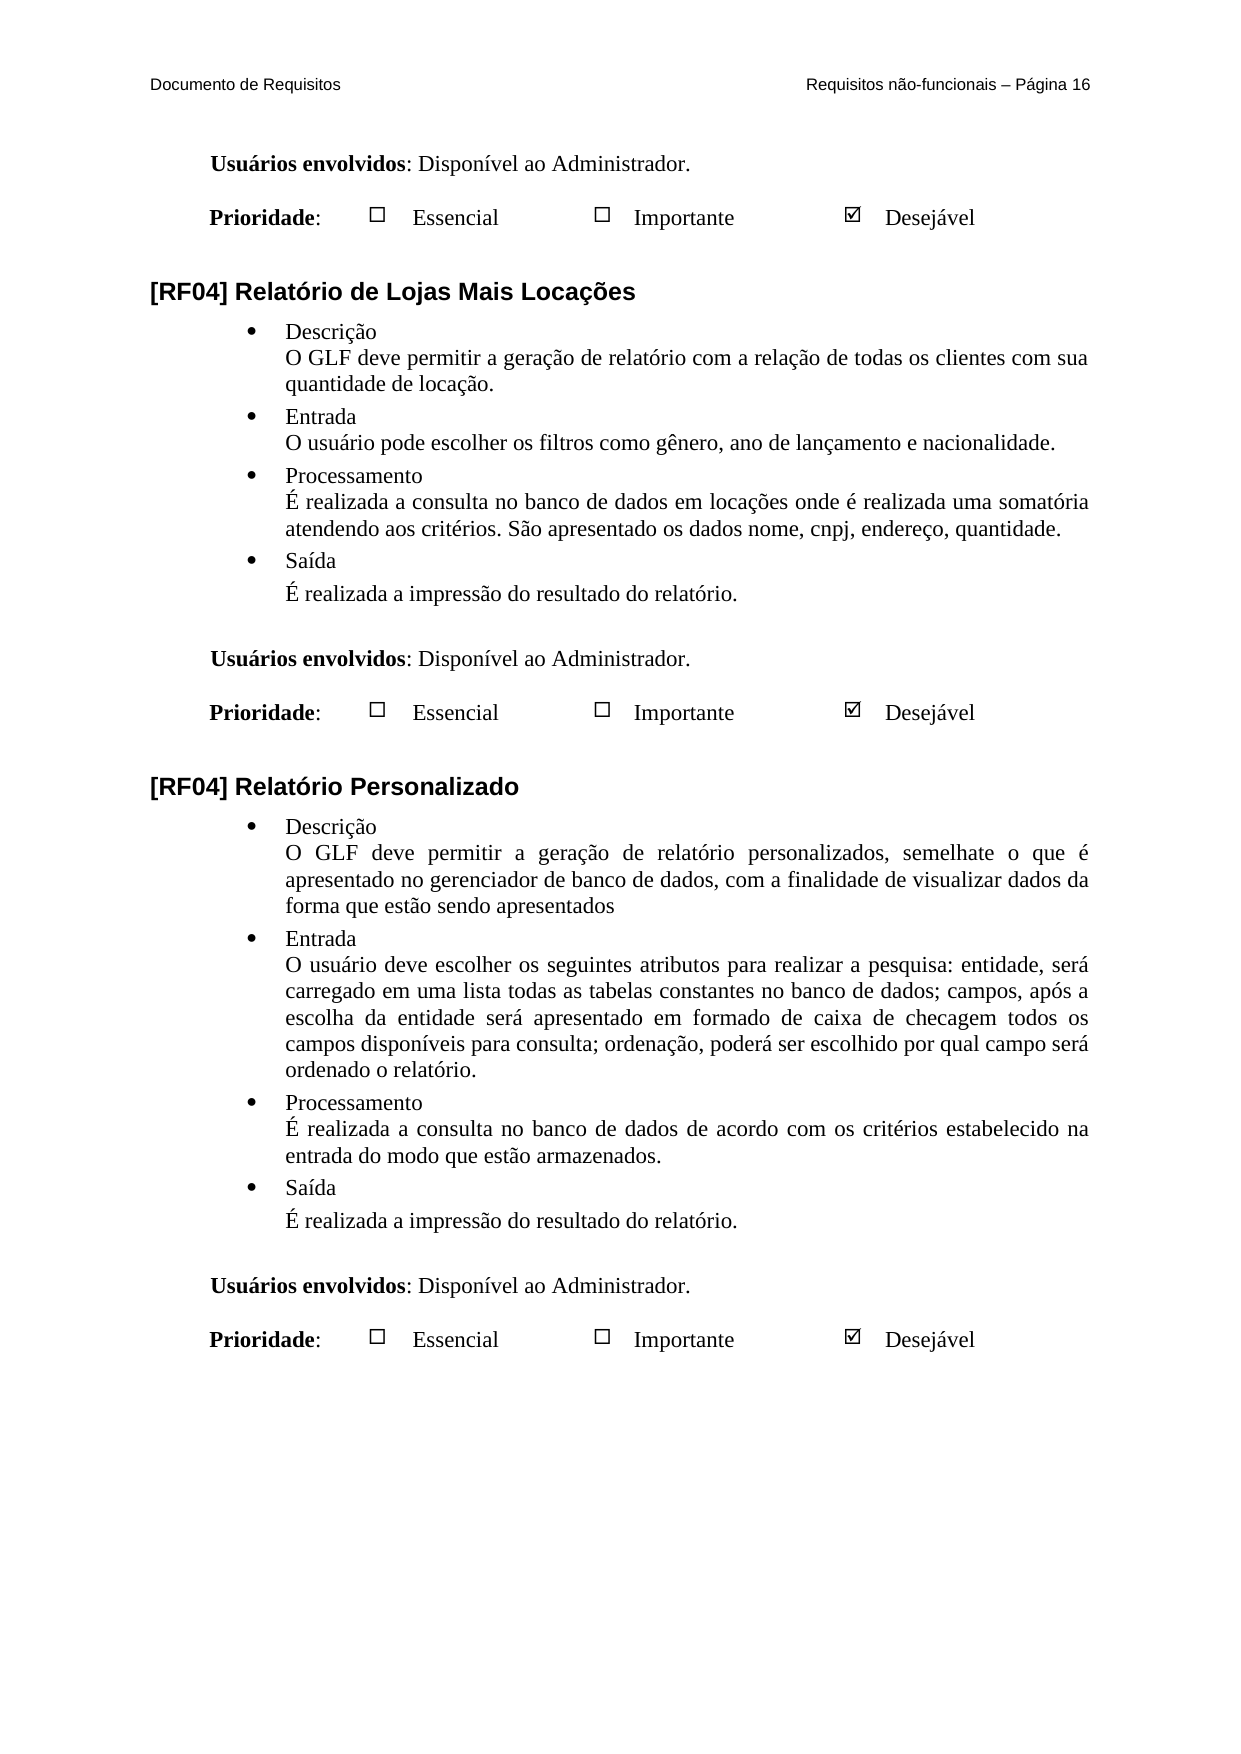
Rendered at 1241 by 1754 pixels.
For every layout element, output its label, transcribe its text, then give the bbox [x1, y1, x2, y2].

table_header Essencial [401, 678, 578, 747]
table_header Essencial [401, 183, 578, 252]
table_header Desejável [874, 1305, 1017, 1374]
text Usuários envolvidos: Disponível ao Administrador. [210, 1272, 1090, 1298]
table_header Prioridade: [194, 1305, 357, 1374]
table_header [578, 183, 622, 252]
table_header [578, 1305, 622, 1374]
list Saída [248, 1174, 1090, 1201]
list Processamento É realizada a consulta no banco de dados em locações onde é realizada uma somatória atendendo aos critérios. São apresentado os dados nome, cnpj, endereço, quantidade. [248, 462, 1090, 541]
text [RF04] Relatório de Lojas Mais Locações [150, 277, 1090, 305]
table_header Prioridade: [194, 183, 357, 252]
table_header Prioridade: [194, 678, 357, 747]
text [RF04] Relatório Personalizado [150, 772, 1090, 801]
list Descrição O GLF deve permitir a geração de relatório com a relação de todas os clientes com sua quantidade de locação. [248, 318, 1090, 397]
table_header [357, 678, 401, 747]
text É realizada a impressão do resultado do relatório. [285, 1207, 1090, 1233]
table_header [357, 183, 401, 252]
text É realizada a impressão do resultado do relatório. [285, 580, 1090, 606]
list Entrada O usuário pode escolher os filtros como gênero, ano de lançamento e nacionalidade. [248, 403, 1090, 456]
table_header [578, 678, 622, 747]
list Descrição O GLF deve permitir a geração de relatório personalizados, semelhate o que é apresentado no gerenciador de banco de dados, com a finalidade de visualizar dados da forma que estão sendo apresentados [248, 813, 1090, 918]
list Processamento É realizada a consulta no banco de dados de acordo com os critérios estabelecido na entrada do modo que estão armazenados. [248, 1089, 1090, 1168]
table_header Essencial [401, 1305, 578, 1374]
list Saída [248, 547, 1090, 574]
table_header [829, 1305, 873, 1374]
table_header Desejável [874, 678, 1017, 747]
list Entrada O usuário deve escolher os seguintes atributos para realizar a pesquisa: entidade, será carregado em uma lista todas as tabelas constantes no banco de dados; campos, após a escolha da entidade será apresentado em formado de caixa de checagem todos os campos disponíveis para consulta; ordenação, poderá ser escolhido por qual campo será ordenado o relatório. [248, 925, 1090, 1083]
table_header Importante [623, 678, 829, 747]
text Usuários envolvidos: Disponível ao Administrador. [210, 645, 1090, 672]
table_header [357, 1305, 401, 1374]
table_header [829, 183, 873, 252]
table_header Importante [623, 1305, 829, 1374]
table_header Importante [623, 183, 829, 252]
table_header [829, 678, 873, 747]
table_header Desejável [874, 183, 1017, 252]
text Usuários envolvidos: Disponível ao Administrador. [210, 150, 1090, 176]
